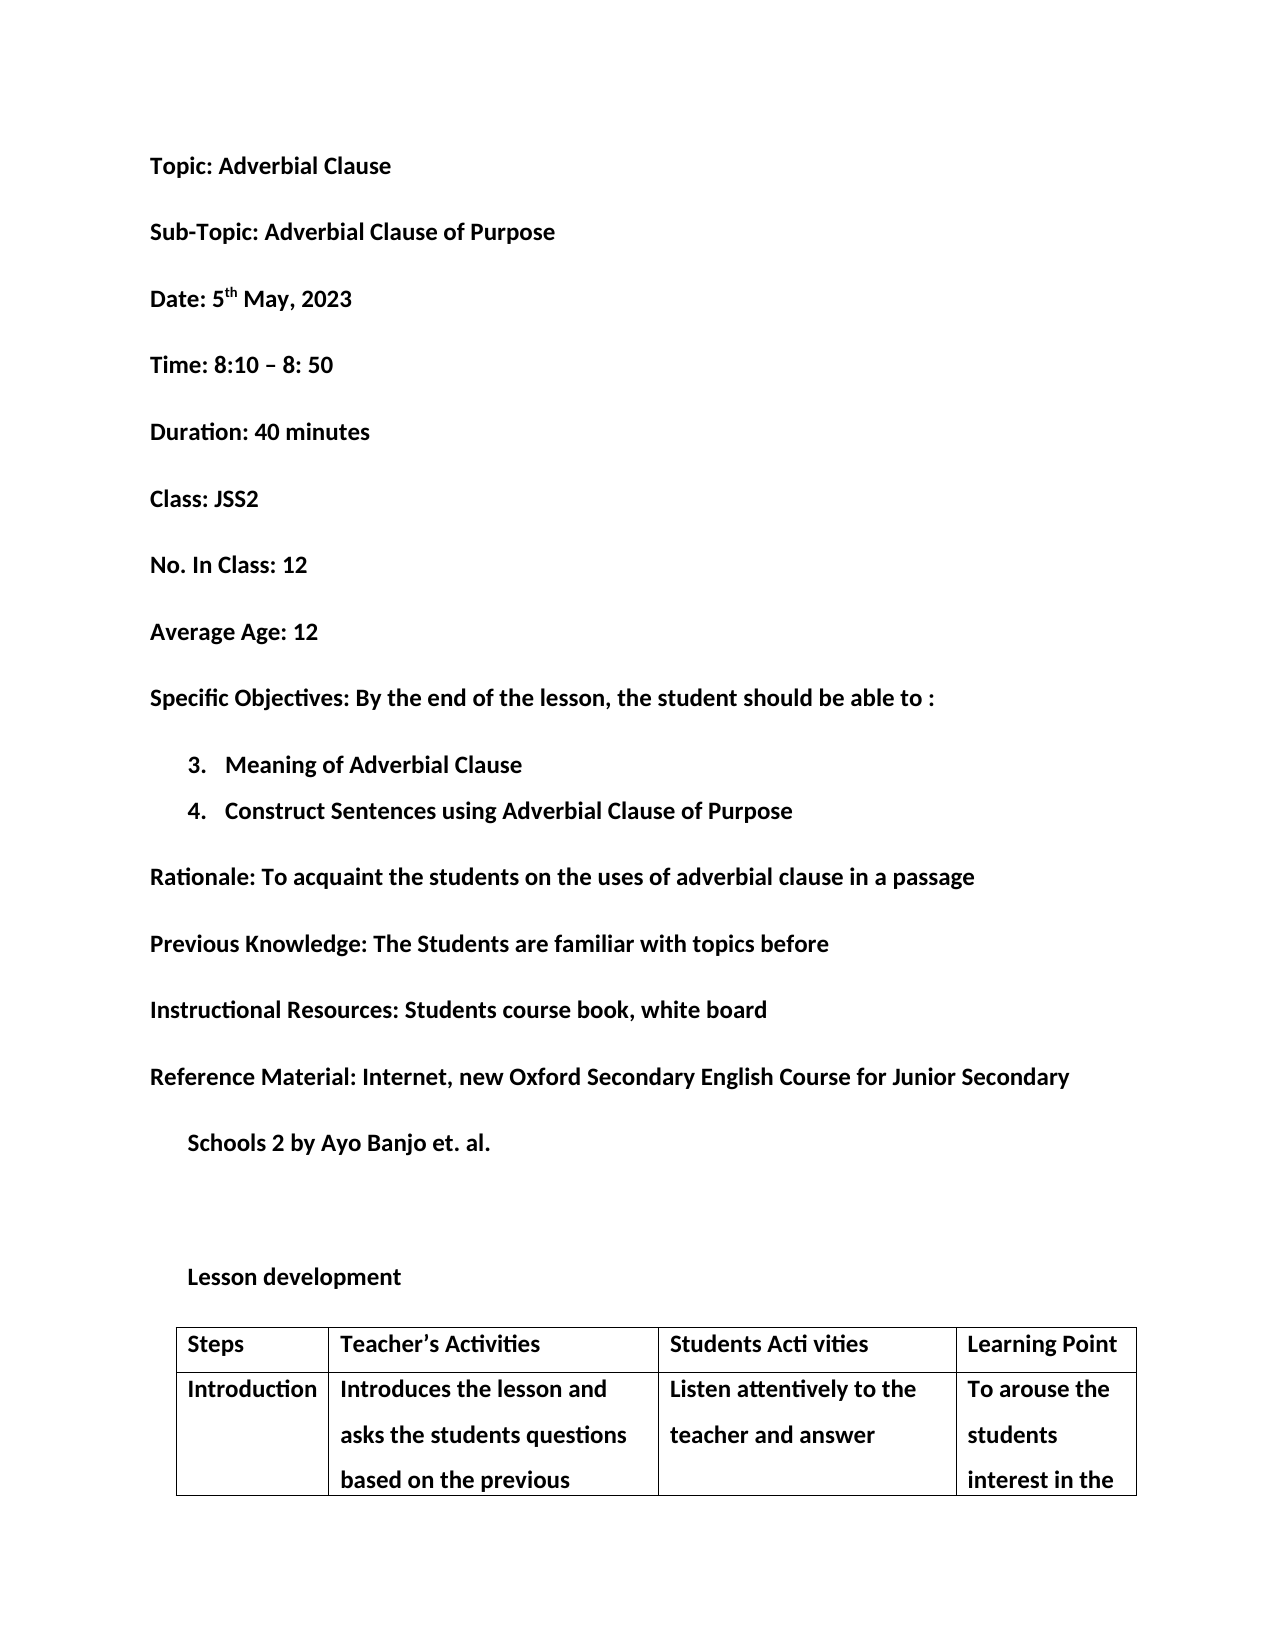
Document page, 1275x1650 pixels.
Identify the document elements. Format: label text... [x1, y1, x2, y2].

list Meaning of Adverbial Clause [187, 749, 1125, 779]
table_header Students Acti vities [659, 1328, 956, 1372]
text Lesson development [187, 1261, 1125, 1291]
text Duration: 40 minutes [150, 416, 1125, 447]
text Specific Objectives: By the end of the lesson, the student should be able to : [150, 682, 1125, 713]
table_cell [659, 1373, 956, 1495]
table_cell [329, 1373, 658, 1495]
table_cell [957, 1373, 1136, 1495]
list Construct Sentences using Adverbial Clause of Purpose [187, 795, 1125, 825]
text Reference Material: Internet, new Oxford Secondary English Course for Junior Secondary [150, 1061, 1125, 1092]
text Previous Knowledge: The Students are familiar with topics before [150, 928, 1125, 958]
text Date: 5th May, 2023 [150, 283, 1125, 314]
text Topic: Adverbial Clause [150, 150, 1125, 181]
text Sub-Topic: Adverbial Clause of Purpose [150, 217, 1125, 247]
text Average Age: 12 [150, 616, 1125, 646]
text Rationale: To acquaint the students on the uses of adverbial clause in a passage [150, 861, 1125, 892]
text Schools 2 by Ayo Banjo et. al. [187, 1128, 1125, 1158]
text Class: JSS2 [150, 483, 1125, 513]
text Time: 8:10 – 8: 50 [150, 350, 1125, 380]
table_header Teacher’s Activities [329, 1328, 658, 1372]
table_header Learning Point [957, 1328, 1136, 1372]
text Instructional Resources: Students course book, white board [150, 994, 1125, 1025]
table_header Steps [177, 1328, 328, 1372]
text No. In Class: 12 [150, 549, 1125, 580]
table_cell Introduction [177, 1373, 328, 1495]
